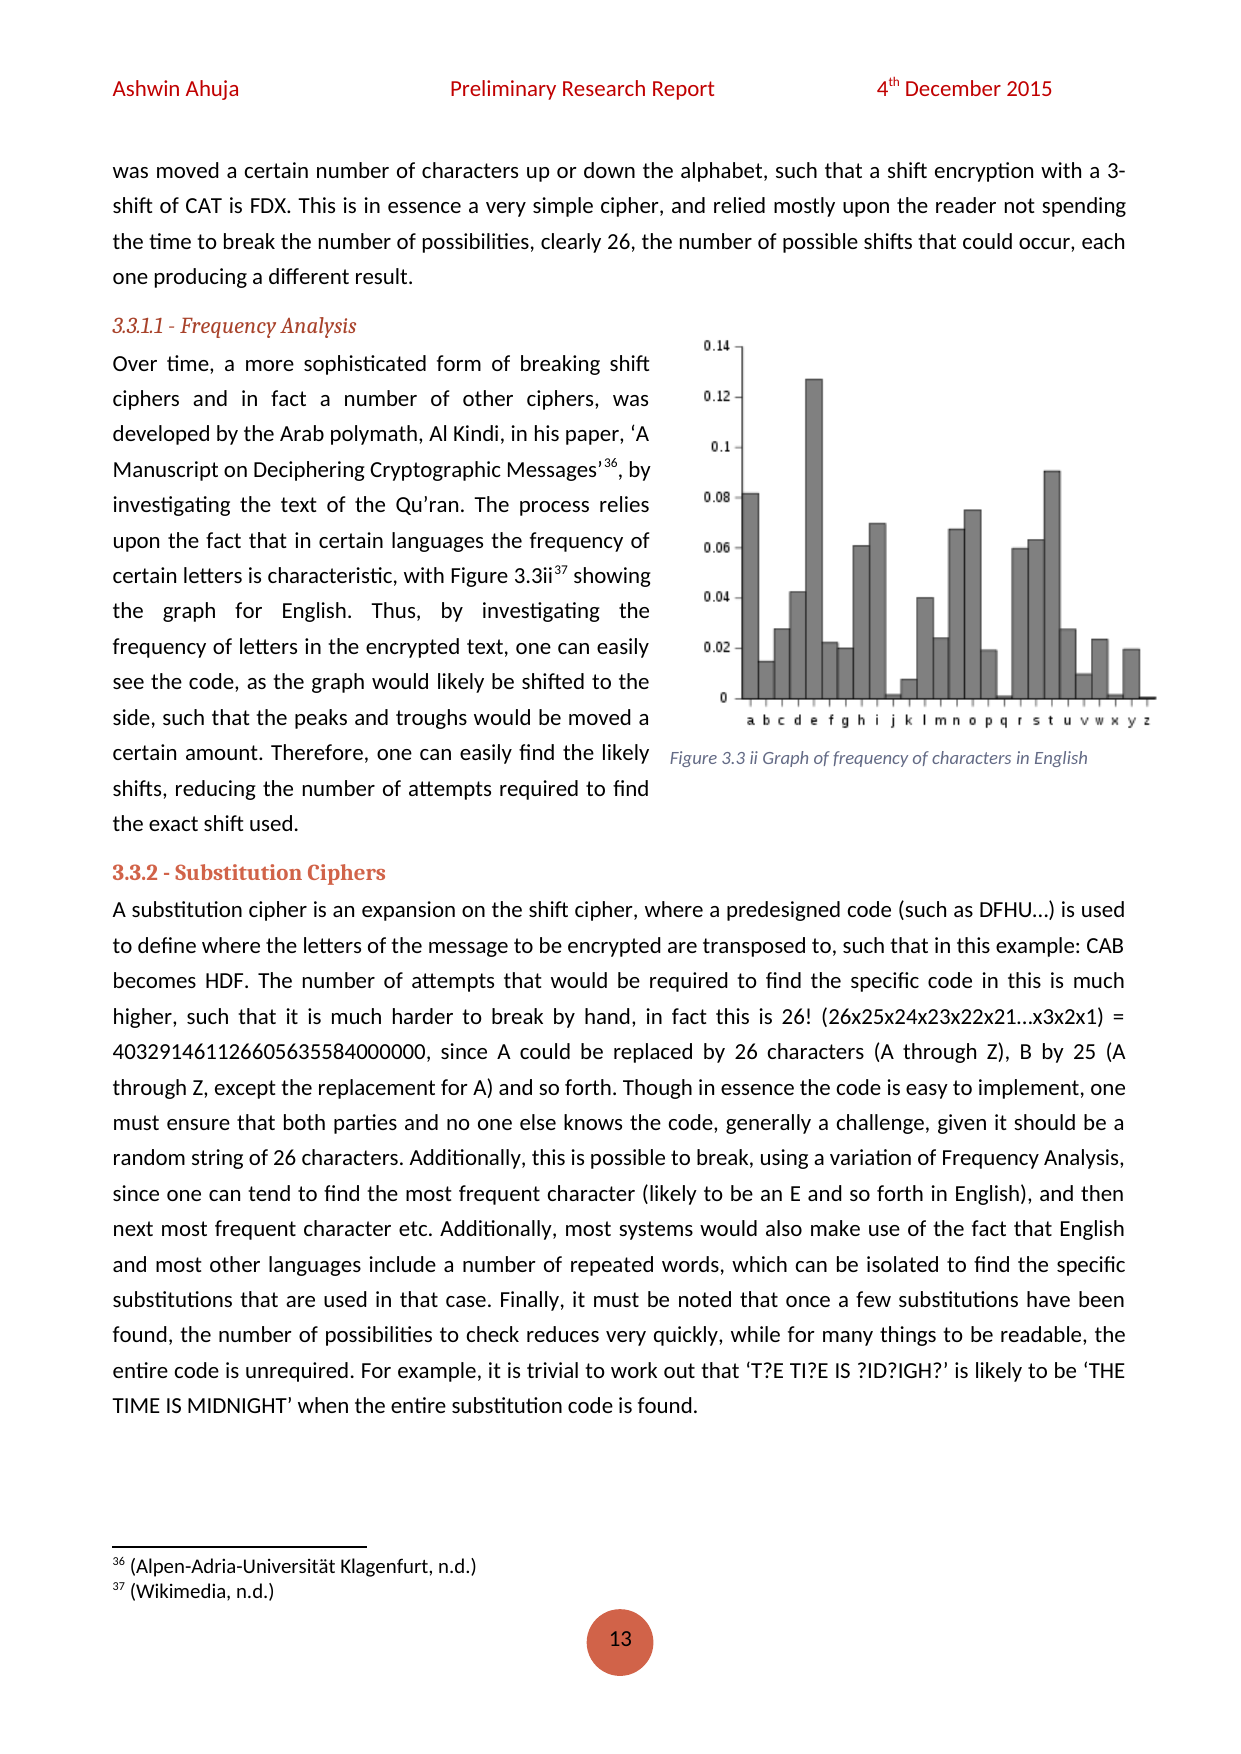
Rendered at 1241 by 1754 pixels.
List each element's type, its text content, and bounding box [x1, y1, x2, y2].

subtitle 3.3.2 - Substitution Ciphers [112, 859, 1128, 886]
picture [669, 333, 1173, 737]
subtitle 3.3.1.1 - Frequency Analysis [112, 312, 1128, 339]
text A substitution cipher is an expansion on the shift cipher, where a predesigned code (such as DFHU…) is used to define where the letters of the message to be encrypted are transposed to, such that in this example: CAB becomes HDF. The number of attempts that would be required to find the specific code in this is much higher, such that it is much harder to break by hand, in fact this is 26! (26x25x24x23x22x21…x3x2x1) = 403291461126605635584000000, since A could be replaced by 26 characters (A through Z), B by 25 (A through Z, except the replacement for A) and so forth. Though in essence the code is easy to implement, one must ensure that both parties and no one else knows the code, generally a challenge, given it should be a random string of 26 characters. Additionally, this is possible to break, using a variation of Frequency Analysis, since one can tend to find the most frequent character (likely to be an E and so forth in English), and then next most frequent character etc. Additionally, most systems would also make use of the fact that English and most other languages include a number of repeated words, which can be isolated to find the specific substitutions that are used in that case. Finally, it must be noted that once a few substitutions have been found, the number of possibilities to check reduces very quickly, while for many things to be readable, the entire code is unrequired. For example, it is trivial to work out that ‘T?E TI?E IS ?ID?IGH?’ is likely to be ‘THE TIME IS MIDNIGHT’ when the entire substitution code is found. [112, 889, 1128, 1421]
